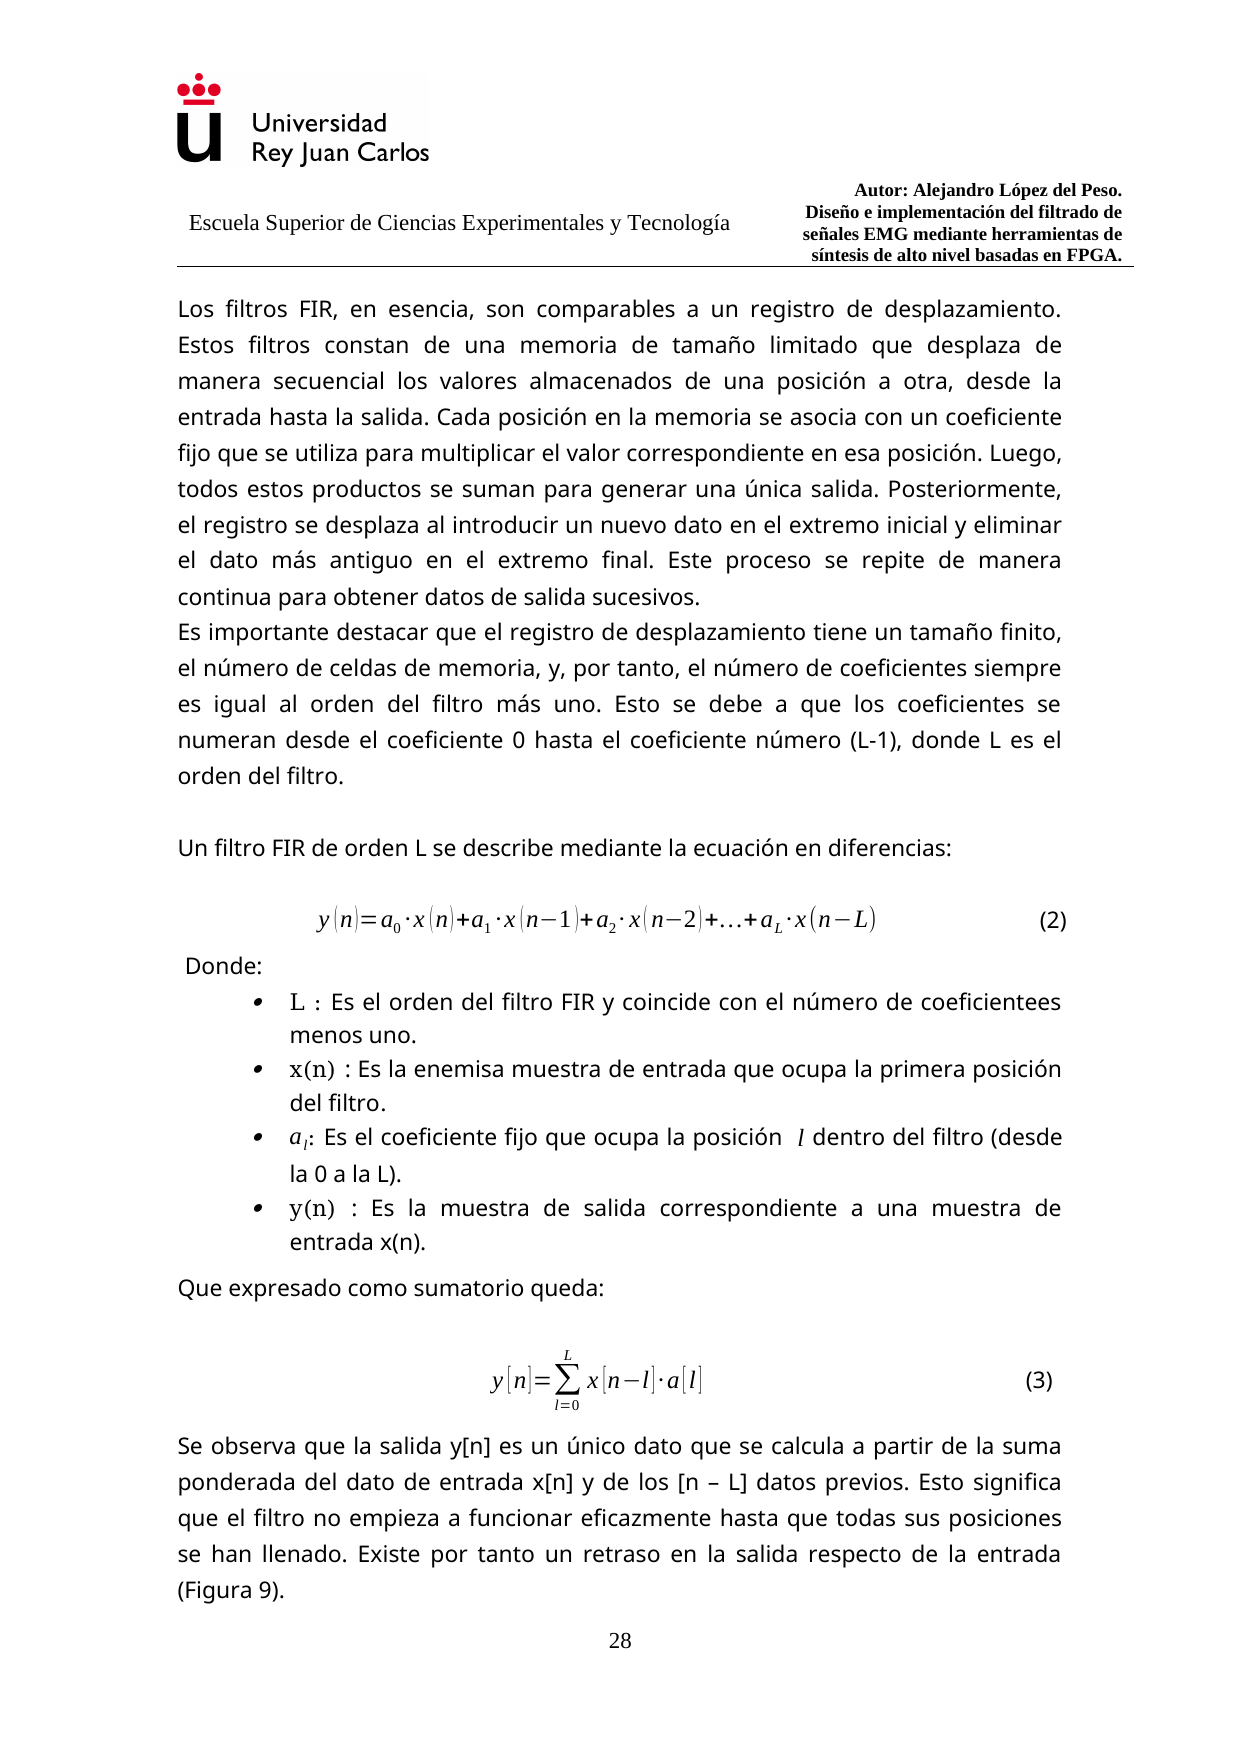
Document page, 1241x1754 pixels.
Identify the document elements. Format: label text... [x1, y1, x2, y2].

table_header [195, 1338, 977, 1426]
text Que expresado como sumatorio queda: [177, 1272, 1063, 1303]
list y(n) : Es la muestra de salida correspondiente a una muestra de entrada x(n). [252, 1192, 1063, 1257]
table_header (3) [977, 1338, 1066, 1426]
list x(n) : Es la enemisa muestra de entrada que ocupa la primera posición del filtro. [252, 1053, 1063, 1118]
list : Es el coeficiente fijo que ocupa la posición dentro del filtro (desde la 0 a la L). [252, 1121, 1063, 1189]
text Un filtro FIR de orden L se describe mediante la ecuación en diferencias: [177, 832, 1063, 863]
text Es importante destacar que el registro de desplazamiento tiene un tamaño finito, el número de celdas de memoria, y, por tanto, el número de coeficientes siempre es igual al orden del filtro más uno. Esto se debe a que los coeficientes se numeran desde el coeficiente 0 hasta el coeficiente número (L-1), donde L es el orden del filtro. [177, 616, 1063, 791]
text Se observa que la salida y[n] es un único dato que se calcula a partir de la suma ponderada del dato de entrada x[n] y de los [n – L] datos previos. Esto significa que el filtro no empieza a funcionar eficazmente hasta que todas sus posiciones se han llenado. Existe por tanto un retraso en la salida respecto de la entrada (Figura 9). [177, 1379, 1063, 1605]
picture [177, 73, 429, 167]
text Los filtros FIR, en esencia, son comparables a un registro de desplazamiento. Estos filtros constan de una memoria de tamaño limitado que desplaza de manera secuencial los valores almacenados de una posición a otra, desde la entrada hasta la salida. Cada posición en la memoria se asocia con un coeficiente fijo que se utiliza para multiplicar el valor correspondiente en esa posición. Luego, todos estos productos se suman para generar una única salida. Posteriormente, el registro se desplaza al introducir un nuevo dato en el extremo inicial y eliminar el dato más antiguo en el extremo final. Este proceso se repite de manera continua para obtener datos de salida sucesivos. [177, 293, 1063, 612]
table_header [164, 904, 991, 940]
list L : Es el orden del filtro FIR y coincide con el número de coeficientees menos uno. [252, 986, 1063, 1051]
table_header (2) [991, 904, 1076, 940]
text Donde: [177, 940, 1063, 981]
